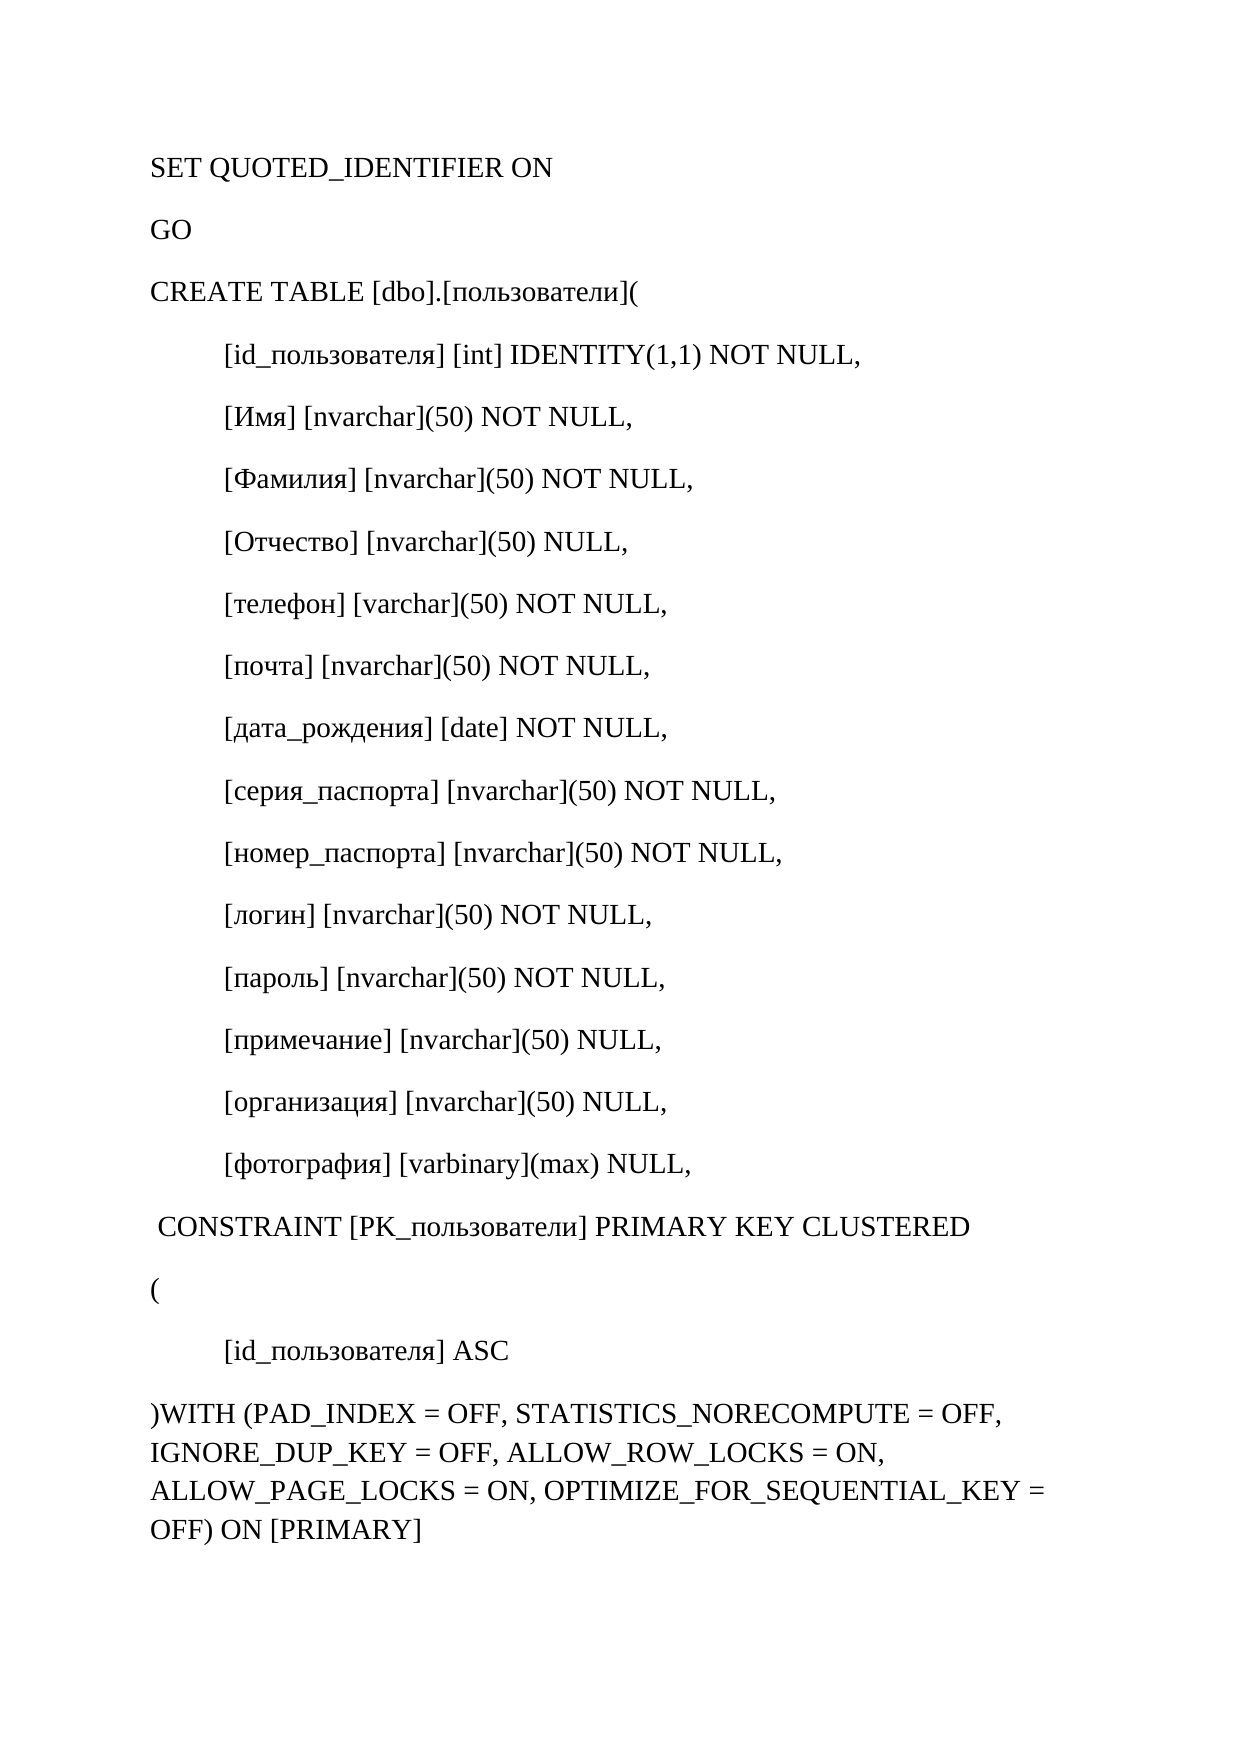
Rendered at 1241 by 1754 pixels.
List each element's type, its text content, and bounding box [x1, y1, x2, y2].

text CONSTRAINT [PK_пользователи] PRIMARY KEY CLUSTERED [150, 1209, 1090, 1242]
text [id_пользователя] ASC [150, 1333, 1090, 1367]
text [логин] [nvarchar](50) NOT NULL, [150, 897, 1090, 931]
text SET QUOTED_IDENTIFIER ON [150, 150, 1090, 183]
text [примечание] [nvarchar](50) NULL, [150, 1022, 1090, 1056]
text [Отчество] [nvarchar](50) NULL, [150, 524, 1090, 557]
text [Фамилия] [nvarchar](50) NOT NULL, [150, 461, 1090, 495]
text [Имя] [nvarchar](50) NOT NULL, [150, 399, 1090, 433]
text ( [150, 1271, 1090, 1305]
text [номер_паспорта] [nvarchar](50) NOT NULL, [150, 835, 1090, 869]
text [серия_паспорта] [nvarchar](50) NOT NULL, [150, 773, 1090, 806]
text [id_пользователя] [int] IDENTITY(1,1) NOT NULL, [150, 337, 1090, 370]
text [пароль] [nvarchar](50) NOT NULL, [150, 960, 1090, 993]
text GO [150, 212, 1090, 246]
text [фотография] [varbinary](max) NULL, [150, 1147, 1090, 1180]
text [организация] [nvarchar](50) NULL, [150, 1084, 1090, 1118]
text [почта] [nvarchar](50) NOT NULL, [150, 648, 1090, 682]
text [телефон] [varchar](50) NOT NULL, [150, 586, 1090, 619]
text CREATE TABLE [dbo].[пользователи]( [150, 274, 1090, 308]
text [дата_рождения] [date] NOT NULL, [150, 711, 1090, 744]
